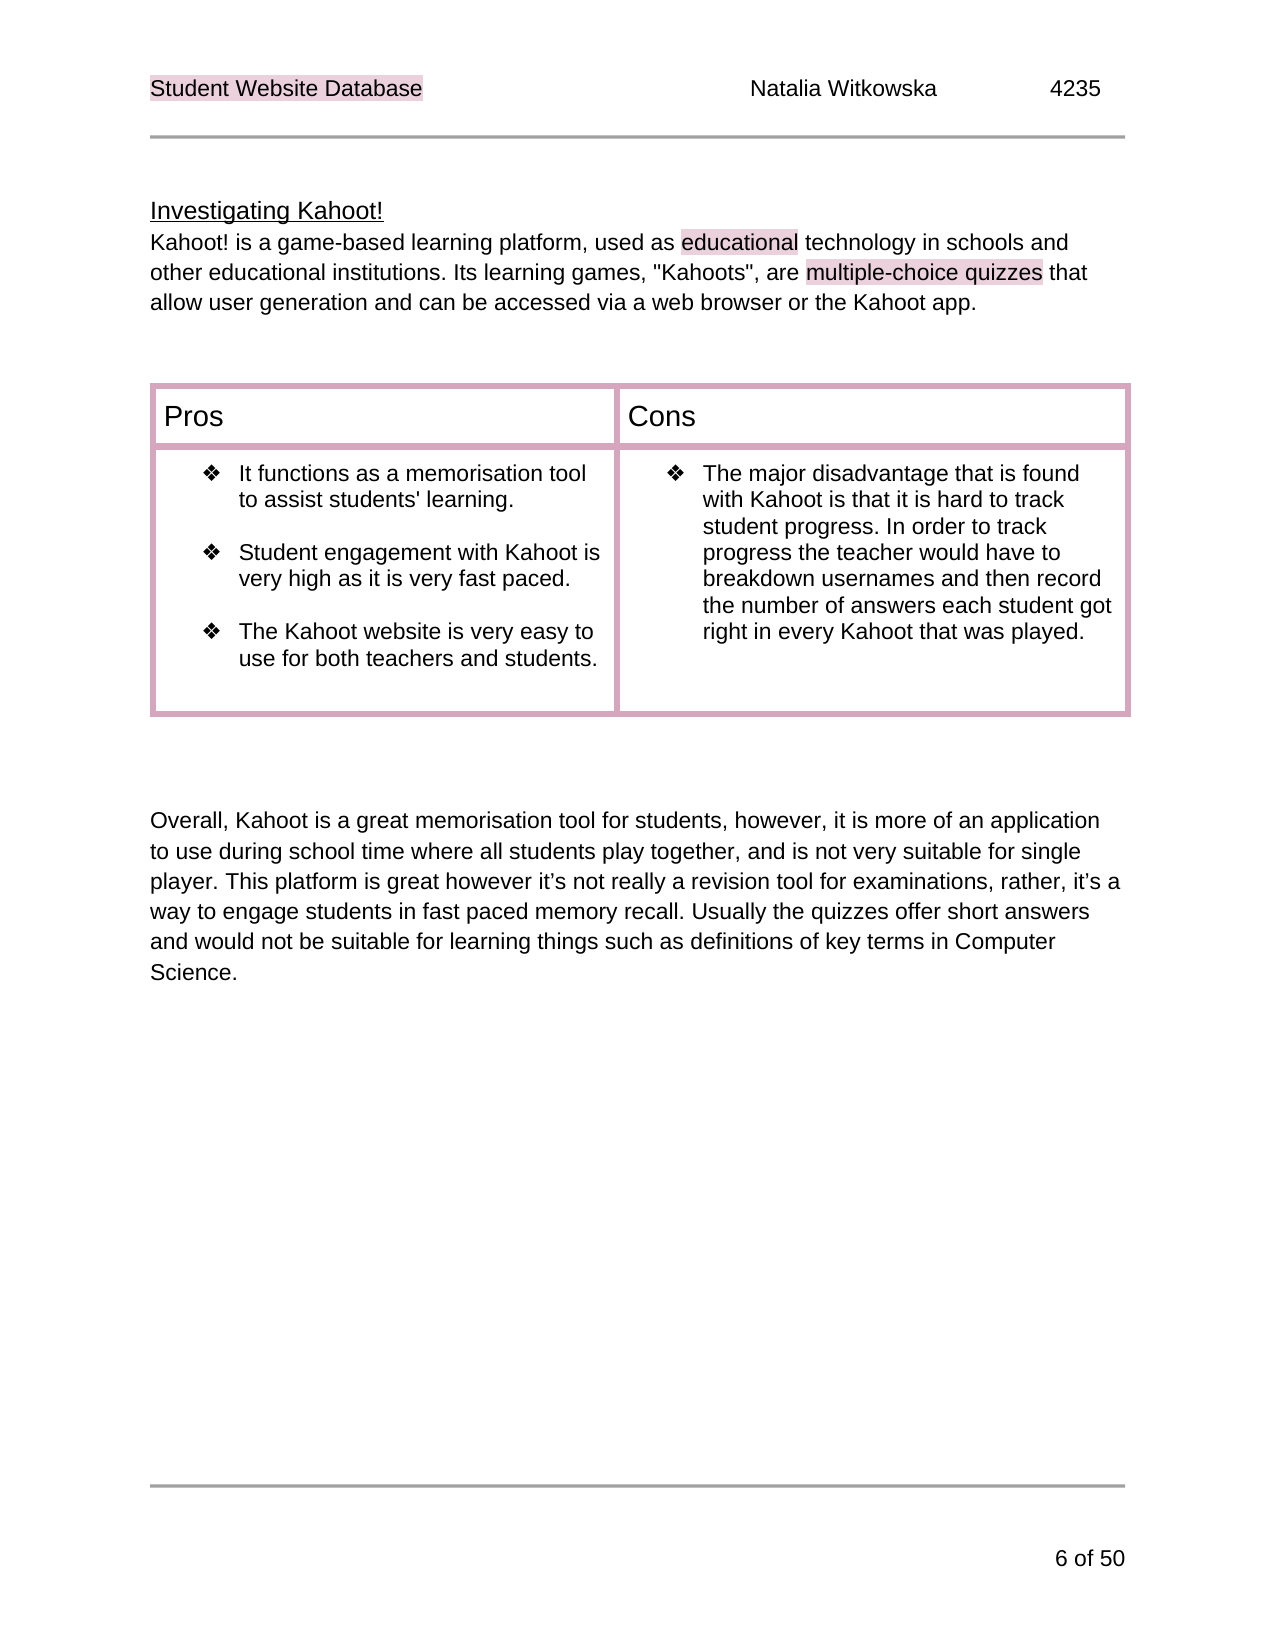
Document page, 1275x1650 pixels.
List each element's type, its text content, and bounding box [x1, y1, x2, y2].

text Investigating Kahoot! [150, 196, 1125, 224]
table_cell It functions as a memorisation tool to assist students' learning. Student engagement with Kahoot is very high as it is very fast paced. The Kahoot website is very easy to use for both teachers and students. [156, 450, 614, 711]
table_header Cons [620, 389, 1125, 443]
table_cell The major disadvantage that is found with Kahoot is that it is hard to track student progress. In order to track progress the teacher would have to breakdown usernames and then record the number of answers each student got right in every Kahoot that was played. [620, 450, 1125, 711]
table_header Pros [156, 389, 614, 443]
text Kahoot! is a game-based learning platform, used as educational technology in schools and other educational institutions. Its learning games, "Kahoots", are multiple-choice quizzes that allow user generation and can be accessed via a web browser or the Kahoot app. [150, 229, 1125, 316]
text Overall, Kahoot is a great memorisation tool for students, however, it is more of an application to use during school time where all students play together, and is not very suitable for single player. This platform is great however it’s not really a revision tool for examinations, rather, it’s a way to engage students in fast paced memory recall. Usually the quizzes offer short answers and would not be suitable for learning things such as definitions of key terms in Computer Science. [150, 807, 1125, 985]
